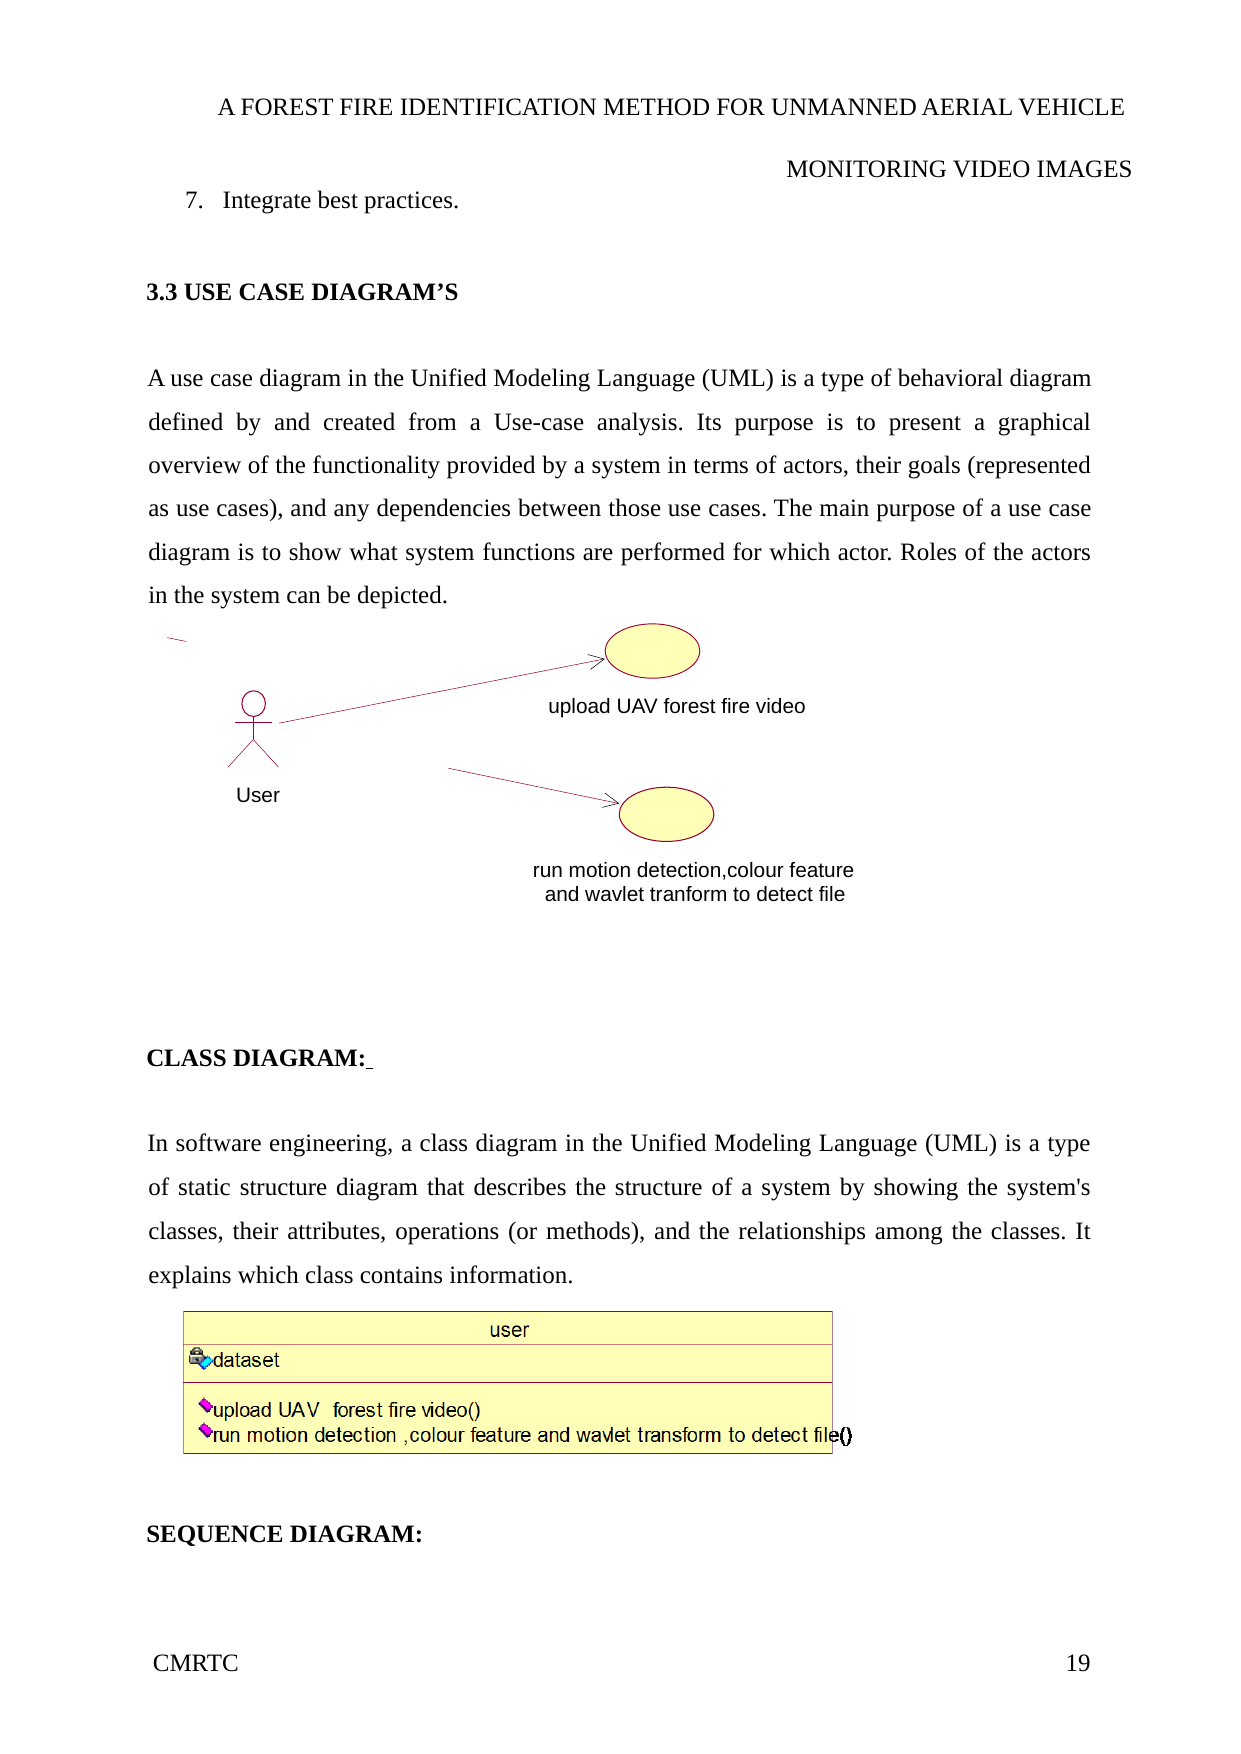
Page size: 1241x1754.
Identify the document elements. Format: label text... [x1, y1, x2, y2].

text In software engineering, a class diagram in the Unified Modeling Language (UML) is a type of static structure diagram that describes the structure of a system by showing the system's classes, their attributes, operations (or methods), and the relationships among the classes. It explains which class contains information. [147, 1128, 1092, 1289]
list Integrate best practices. [185, 185, 1092, 214]
text CLASS DIAGRAM: [146, 1043, 1096, 1072]
text SEQUENCE DIAGRAM: [146, 1519, 1096, 1548]
text A use case diagram in the Unified Modeling Language (UML) is a type of behavioral diagram defined by and created from a Use-case analysis. Its purpose is to present a graphical overview of the functionality provided by a system in terms of actors, their goals (represented as use cases), and any dependencies between those use cases. The main purpose of a use case diagram is to show what system functions are performed for which actor. Roles of the actors in the system can be depicted. [147, 363, 1092, 609]
picture [151, 1305, 866, 1462]
subtitle 3.3 USE CASE DIAGRAM’S [146, 277, 1096, 306]
